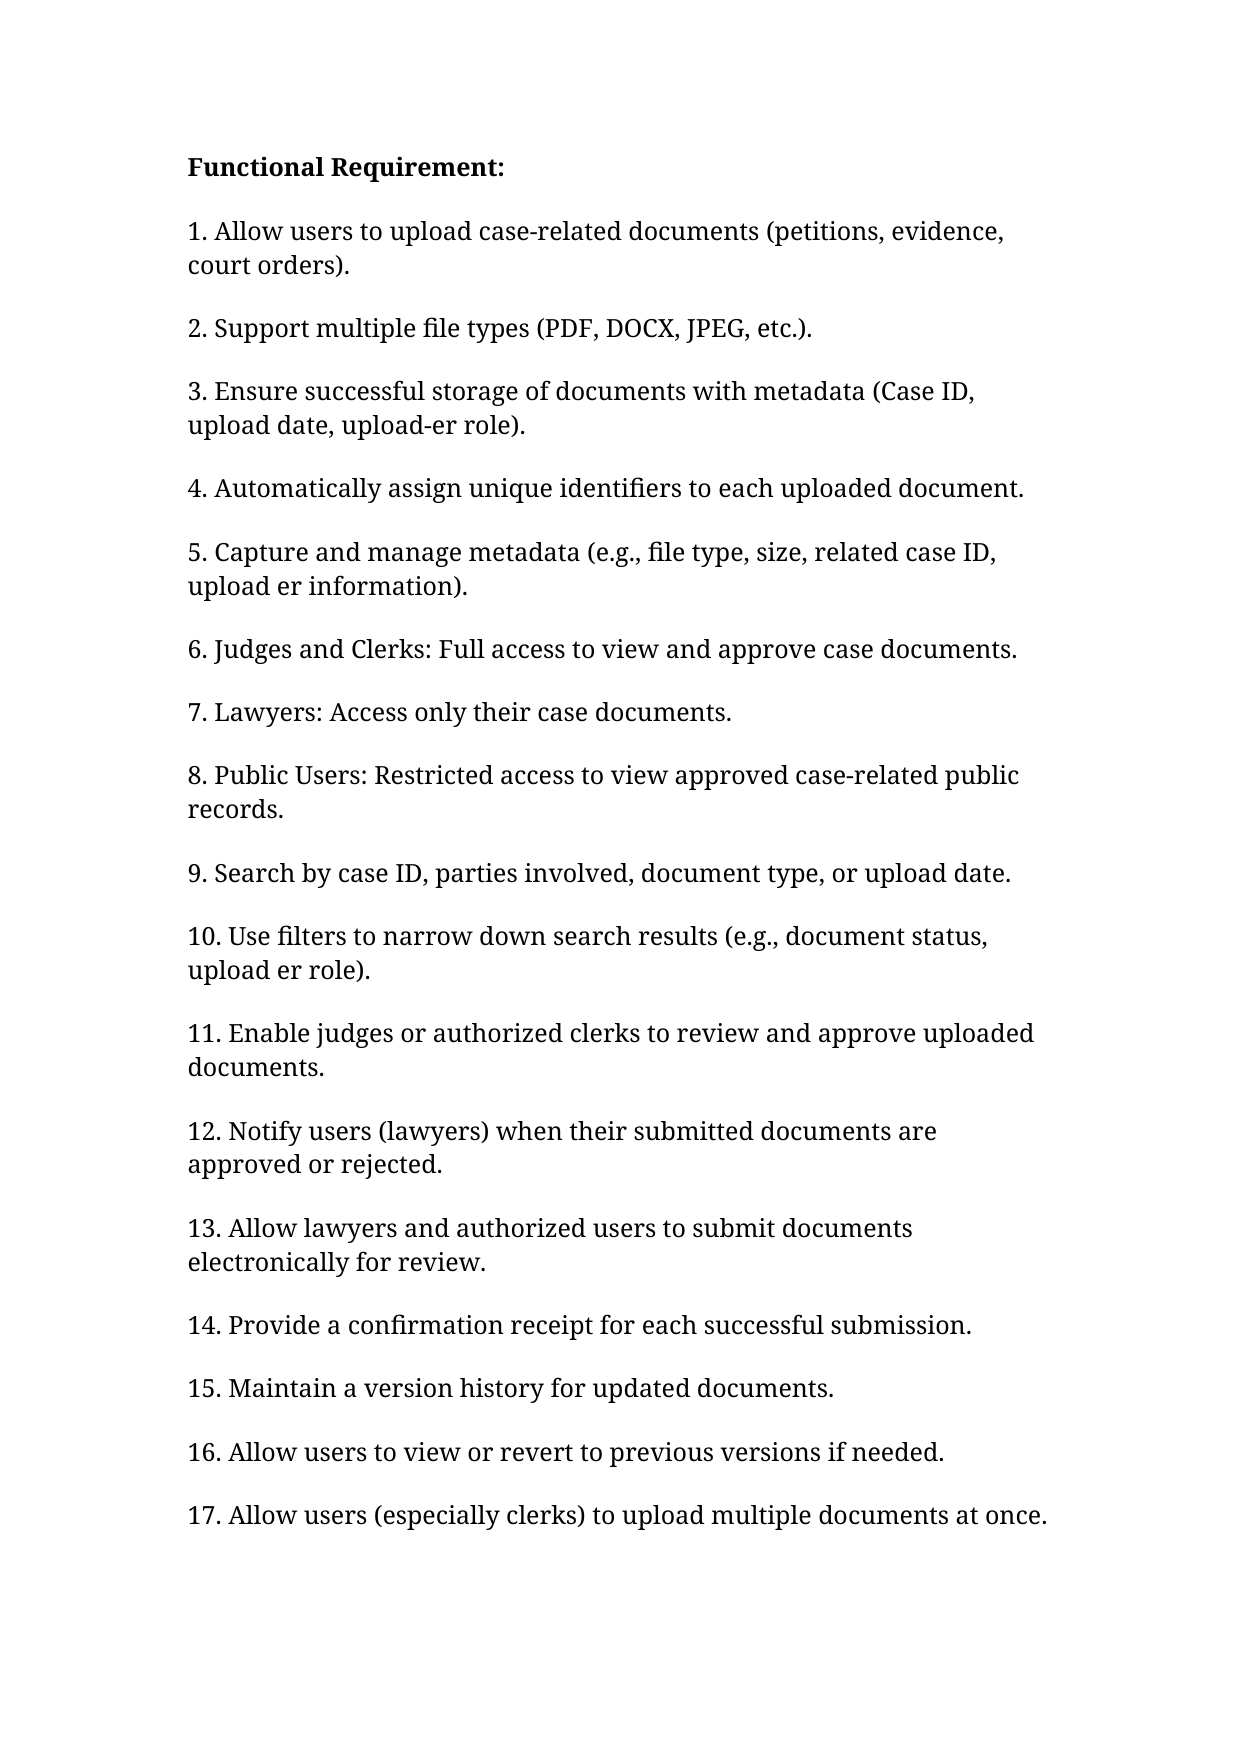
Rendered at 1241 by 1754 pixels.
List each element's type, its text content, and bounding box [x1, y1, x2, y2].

text 12. Notify users (lawyers) when their submitted documents are approved or rejected. [187, 1113, 1053, 1181]
text 2. Support multiple file types (PDF, DOCX, JPEG, etc.). [187, 311, 1053, 344]
text 16. Allow users to view or revert to previous versions if needed. [187, 1434, 1053, 1468]
text 14. Provide a confirmation receipt for each successful submission. [187, 1308, 1053, 1342]
text 15. Maintain a version history for updated documents. [187, 1371, 1053, 1405]
text 1. Allow users to upload case-related documents (petitions, evidence, court orders). [187, 213, 1053, 281]
text 3. Ensure successful storage of documents with metadata (Case ID, upload date, upload-er role). [187, 374, 1053, 442]
text 5. Capture and manage metadata (e.g., file type, size, related case ID, upload er information). [187, 534, 1053, 602]
text 4. Automatically assign unique identifiers to each uploaded document. [187, 471, 1053, 505]
text 9. Search by case ID, parties involved, document type, or upload date. [187, 855, 1053, 889]
text 13. Allow lawyers and authorized users to submit documents electronically for review. [187, 1210, 1053, 1278]
text 10. Use filters to narrow down search results (e.g., document status, upload er role). [187, 918, 1053, 987]
text 11. Enable judges or authorized clerks to review and approve uploaded documents. [187, 1016, 1053, 1084]
text Functional Requirement: [187, 150, 1053, 184]
text 17. Allow users (especially clerks) to upload multiple documents at once. [187, 1497, 1053, 1531]
text 6. Judges and Clerks: Full access to view and approve case documents. [187, 632, 1053, 666]
text 8. Public Users: Restricted access to view approved case-related public records. [187, 758, 1053, 826]
text 7. Lawyers: Access only their case documents. [187, 695, 1053, 729]
